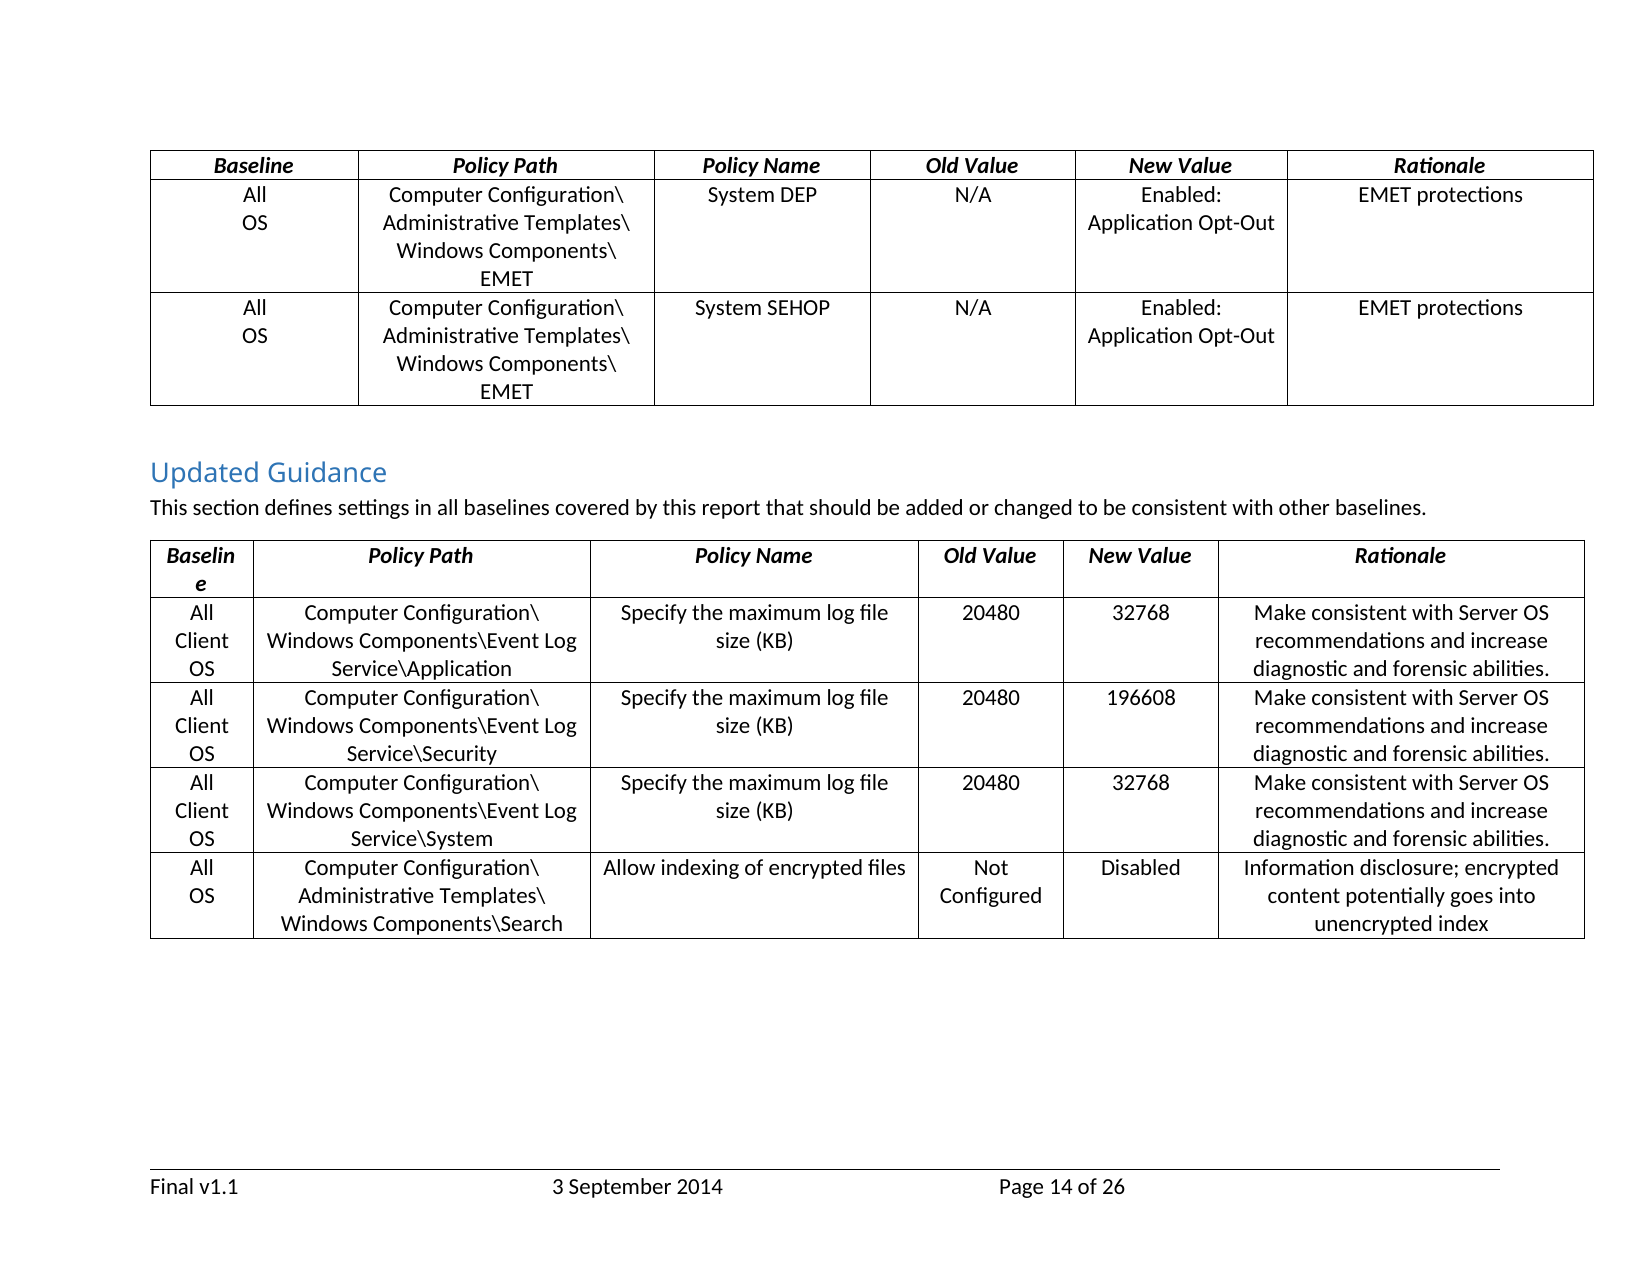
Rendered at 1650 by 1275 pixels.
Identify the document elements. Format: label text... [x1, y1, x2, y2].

table_cell System SEHOP [655, 293, 870, 405]
table_header Policy Name [655, 151, 870, 179]
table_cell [359, 180, 654, 292]
table_cell System DEP [655, 180, 870, 292]
table_header Policy Path [254, 541, 590, 597]
table_cell Information disclosure; encrypted content potentially goes into unencrypted index [1219, 853, 1584, 937]
table_cell 32768 [1064, 598, 1218, 682]
table_header Policy Name [591, 541, 918, 597]
table_cell Specify the maximum log file size (KB) [591, 768, 918, 852]
table_cell Make consistent with Server OS recommendations and increase diagnostic and forensic abilities. [1219, 683, 1584, 767]
table_cell Make consistent with Server OS recommendations and increase diagnostic and forensic abilities. [1219, 598, 1584, 682]
table_header Baseline [151, 151, 358, 179]
table_cell Enabled: Application Opt-Out [1076, 293, 1287, 405]
subtitle Updated Guidance [150, 453, 1500, 490]
table_cell Make consistent with Server OS recommendations and increase diagnostic and forensic abilities. [1219, 768, 1584, 852]
table_cell All OS [151, 293, 358, 405]
table_header Rationale [1288, 151, 1593, 179]
table_header New Value [1076, 151, 1287, 179]
table_cell EMET protections [1288, 293, 1593, 405]
table_header Old Value [919, 541, 1063, 597]
table_cell Allow indexing of encrypted files [591, 853, 918, 937]
table_cell All OS [151, 853, 253, 937]
table_header Baseline [151, 541, 253, 597]
table_cell N/A [871, 293, 1075, 405]
table_cell All Client OS [151, 768, 253, 852]
table_cell Disabled [1064, 853, 1218, 937]
table_cell All OS [151, 180, 358, 292]
table_cell 20480 [919, 683, 1063, 767]
table_cell Computer Configuration\Windows Components\Event Log Service\System [254, 768, 590, 852]
table_cell Not Configured [919, 853, 1063, 937]
table_cell 20480 [919, 598, 1063, 682]
table_cell All Client OS [151, 598, 253, 682]
table_cell All Client OS [151, 683, 253, 767]
table_cell Computer Configuration\Administrative Templates\Windows Components\EMET [359, 293, 654, 405]
table_cell 32768 [1064, 768, 1218, 852]
table_cell Specify the maximum log file size (KB) [591, 598, 918, 682]
table_cell Computer Configuration\Windows Components\Event Log Service\Security [254, 683, 590, 767]
table_header Rationale [1219, 541, 1584, 597]
text This section defines settings in all baselines covered by this report that should be added or changed to be consistent with other baselines. [150, 493, 1500, 521]
table_cell EMET protections [1288, 180, 1593, 292]
table_cell 196608 [1064, 683, 1218, 767]
table_cell Specify the maximum log file size (KB) [591, 683, 918, 767]
table_cell Computer Configuration\Administrative Templates\Windows Components\Search [254, 853, 590, 937]
table_cell Enabled: Application Opt-Out [1076, 180, 1287, 292]
table_cell N/A [871, 180, 1075, 292]
table_header Old Value [871, 151, 1075, 179]
table_cell 20480 [919, 768, 1063, 852]
table_header New Value [1064, 541, 1218, 597]
table_cell Computer Configuration\Windows Components\Event Log Service\Application [254, 598, 590, 682]
table_header Policy Path [359, 151, 654, 179]
